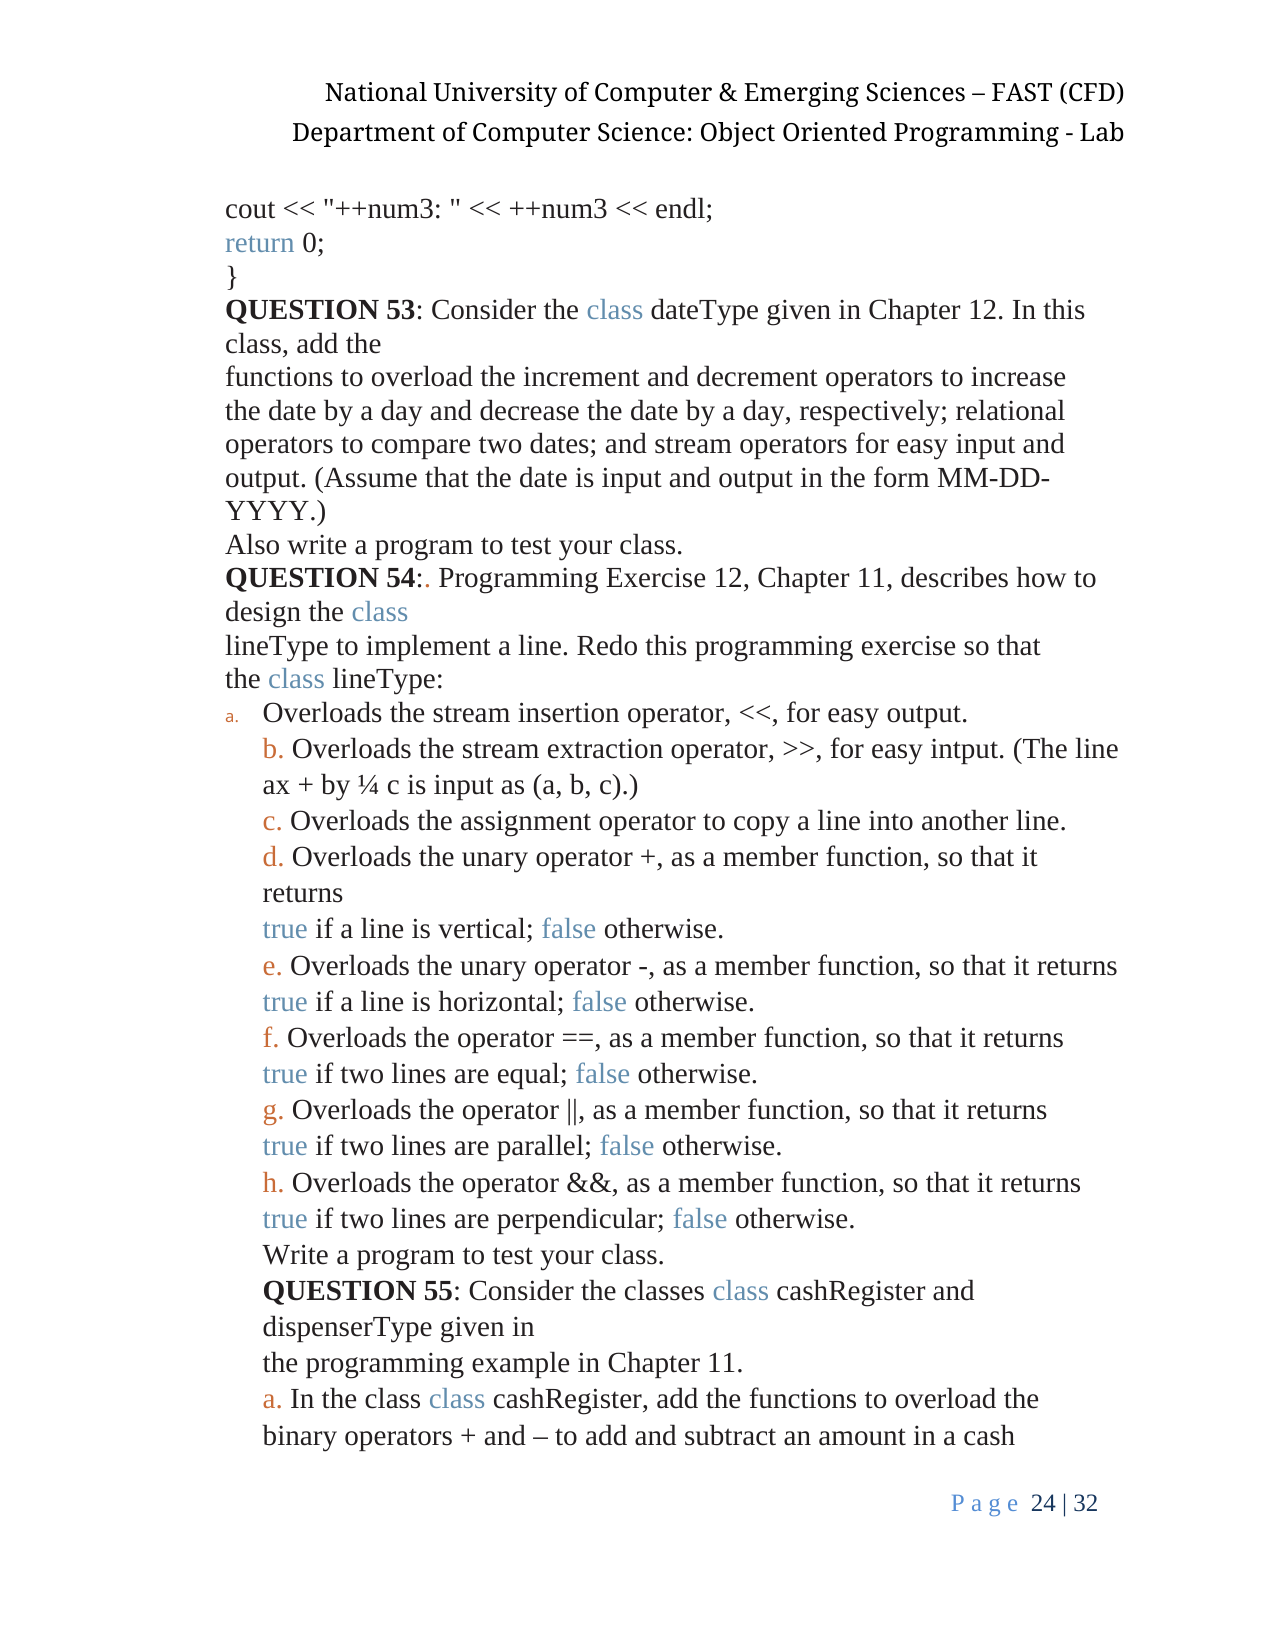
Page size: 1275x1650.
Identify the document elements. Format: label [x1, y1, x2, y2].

list [225, 695, 1125, 1451]
text [225, 192, 1125, 695]
